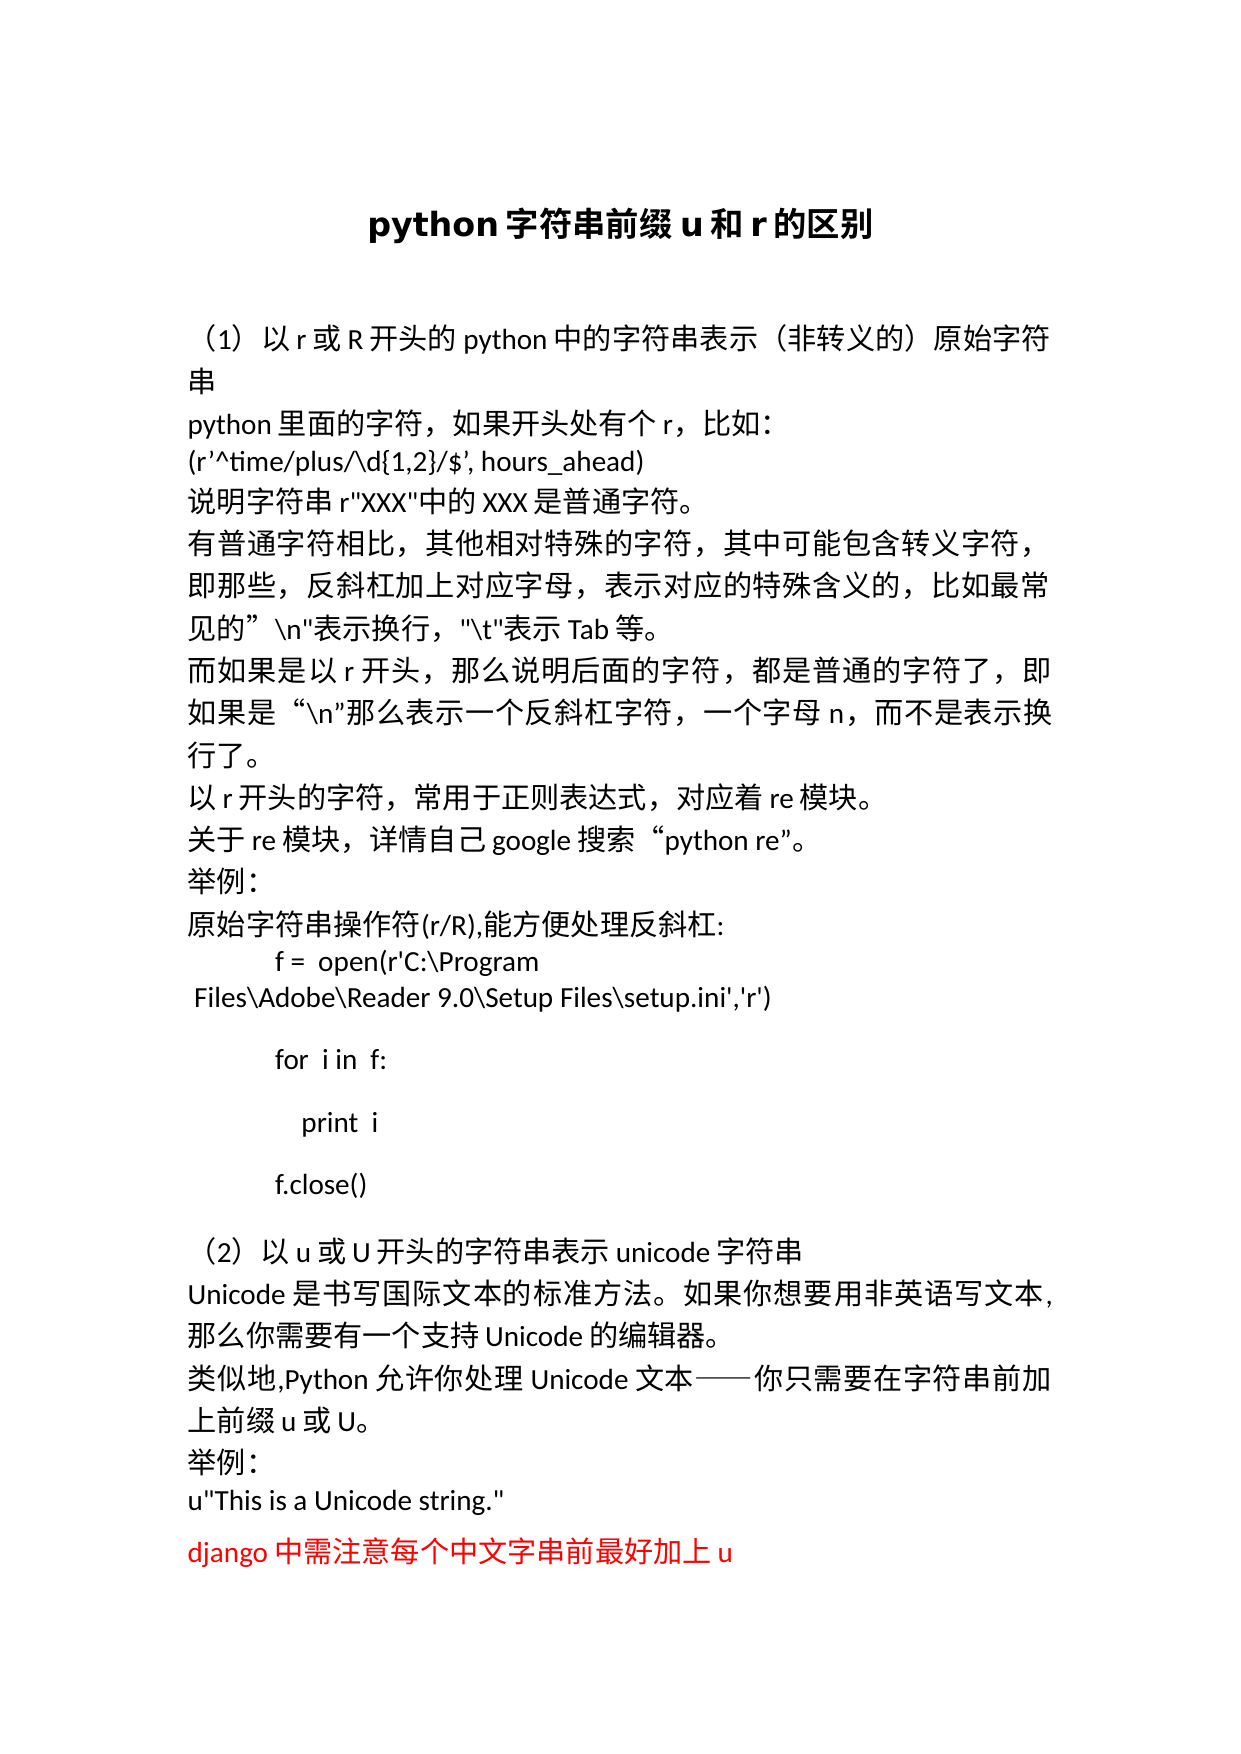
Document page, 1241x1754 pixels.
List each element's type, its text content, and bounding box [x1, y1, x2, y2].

text 举例： [187, 859, 1053, 901]
subtitle python字符串前缀 u和r的区别 [187, 189, 1053, 254]
text 说明字符串r"XXX"中的XXX是普通字符。 [187, 478, 1053, 521]
text 关于re模块，详情自己google搜索“python re”。 [187, 817, 1053, 859]
text for i in f: [187, 1041, 1053, 1077]
text Files\Adobe\Reader 9.0\Setup Files\setup.ini','r') [187, 979, 1053, 1015]
text Unicode是书写国际文本的标准方法。如果你想要用非英语写文本,那么你需要有一个支持Unicode的编辑器。 [187, 1271, 1053, 1355]
text 举例： [187, 1440, 1053, 1482]
text 而如果是以r开头，那么说明后面的字符，都是普通的字符了，即如果是“\n”那么表示一个反斜杠字符，一个字母n，而不是表示换行了。 [187, 647, 1053, 774]
text django中需注意每个中文字串前最好加上u [187, 1518, 1053, 1583]
text 类似地,Python允许你处理Unicode文本——你只需要在字符串前加上前缀u或U。 [187, 1355, 1053, 1440]
text （2）以u或U开头的字符串表示unicode字符串 [187, 1228, 1053, 1271]
text 以r开头的字符，常用于正则表达式，对应着re模块。 [187, 774, 1053, 817]
text (r’^time/plus/\d{1,2}/$’, hours_ahead) [187, 443, 1053, 478]
text f.close() [187, 1166, 1053, 1202]
text u"This is a Unicode string." [187, 1482, 1053, 1518]
text 原始字符串操作符(r/R),能方便处理反斜杠: [187, 901, 1053, 943]
text 有普通字符相比，其他相对特殊的字符，其中可能包含转义字符，即那些，反斜杠加上对应字母，表示对应的特殊含义的，比如最常见的”\n"表示换行，"\t"表示Tab等。 [187, 521, 1053, 647]
text python里面的字符，如果开头处有个r，比如： [187, 400, 1053, 443]
text （1）以r或R开头的python中的字符串表示（非转义的）原始字符串 [187, 316, 1053, 400]
text f = open(r'C:\Program [187, 943, 1053, 979]
text print i [187, 1104, 1053, 1139]
